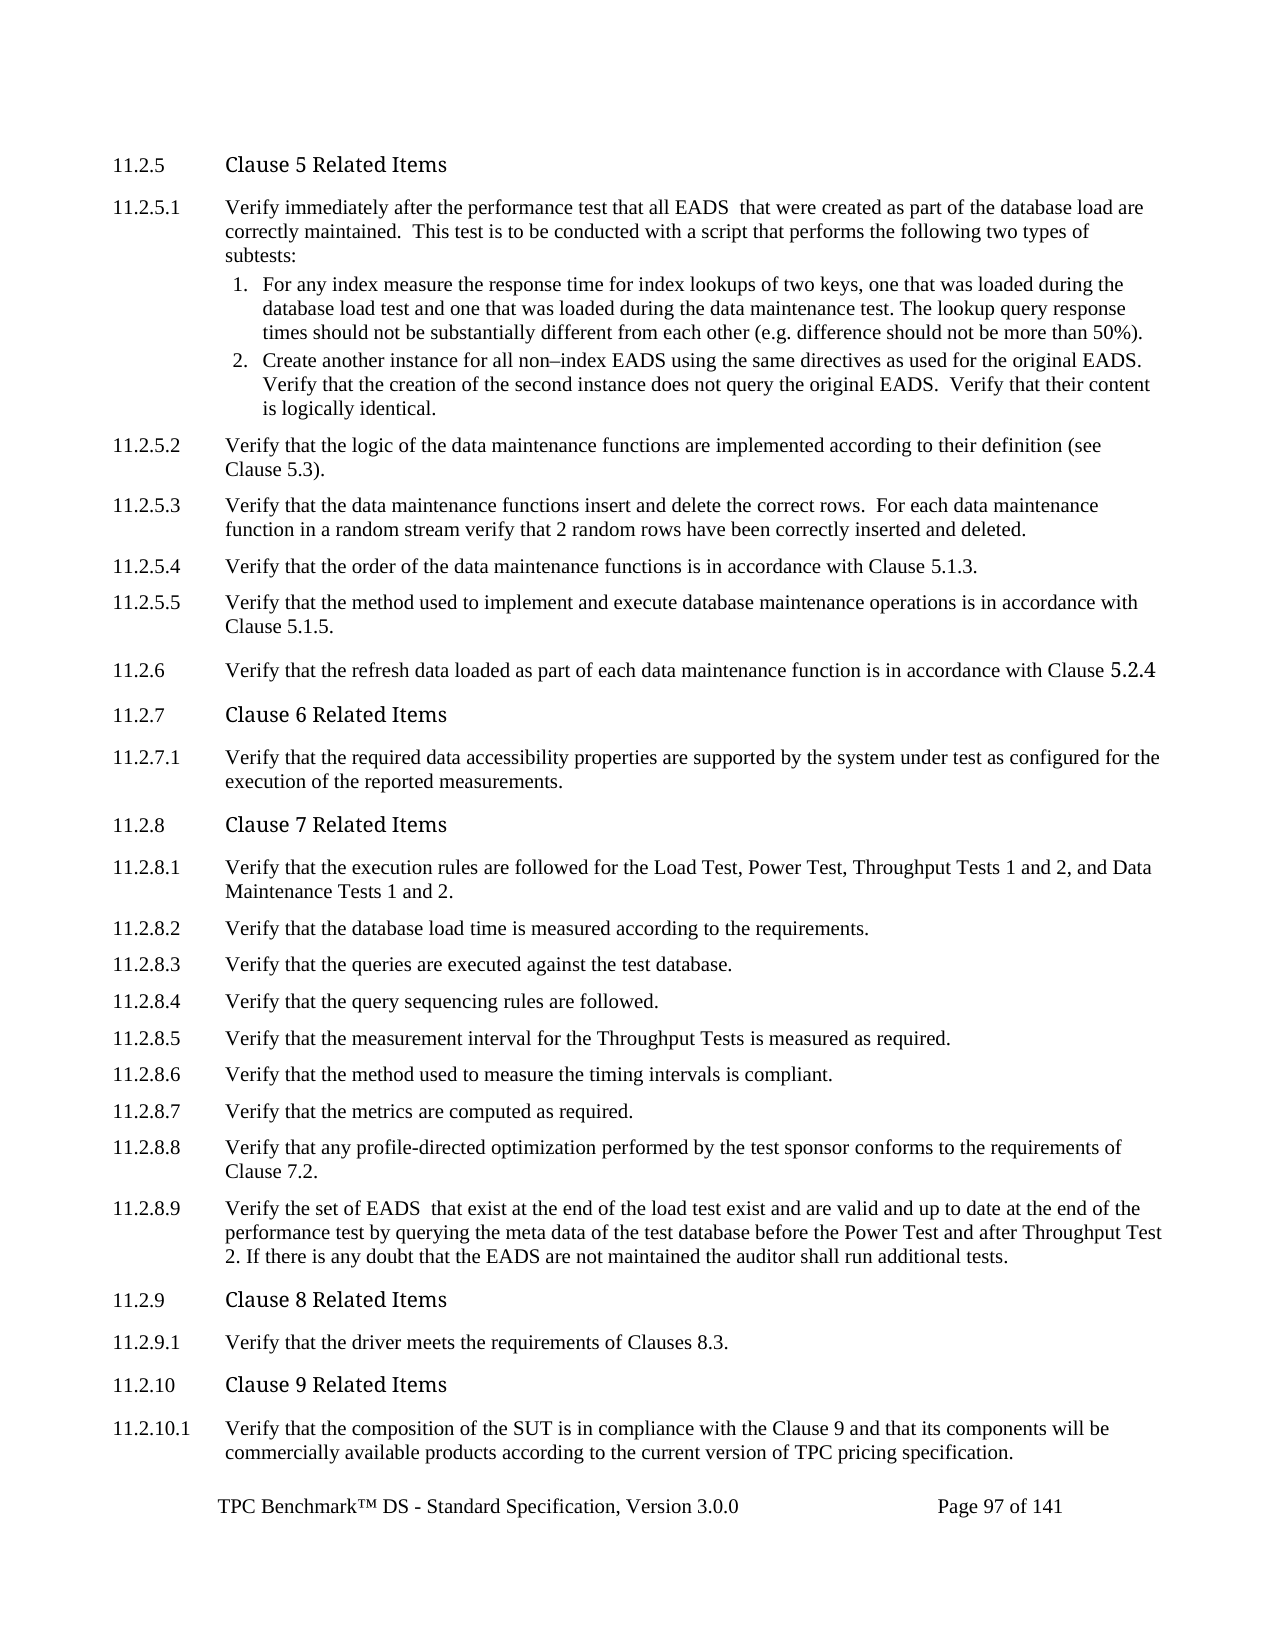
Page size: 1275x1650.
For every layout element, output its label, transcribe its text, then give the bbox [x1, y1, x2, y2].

text Verify that the refresh data loaded as part of each data maintenance function is in accordance with Clause 5.2.4 [112, 655, 1162, 683]
text Verify that the metrics are computed as required. [112, 1099, 1162, 1123]
text Verify that the measurement interval for the Throughput Tests is measured as required. [112, 1026, 1162, 1049]
text Verify that the required data accessibility properties are supported by the system under test as configured for the execution of the reported measurements. [112, 745, 1162, 793]
text Clause 5 Related Items [112, 150, 1162, 178]
text Clause 6 Related Items [112, 700, 1162, 729]
text Clause 9 Related Items [112, 1371, 1162, 1399]
text Verify that the data maintenance functions insert and delete the correct rows. For each data maintenance function in a random stream verify that 2 random rows have been correctly inserted and deleted. [112, 493, 1162, 541]
text Verify immediately after the performance test that all EADS that were created as part of the database load are correctly maintained. This test is to be conducted with a script that performs the following two types of subtests: [112, 195, 1162, 267]
list Create another instance for all non–index EADS using the same directives as used for the original EADS. Verify that the creation of the second instance does not query the original EADS. Verify that their content is logically identical. [232, 348, 1162, 420]
text Verify that the logic of the data maintenance functions are implemented according to their definition (see Clause 5.3). [112, 432, 1162, 481]
text Verify that the queries are executed against the test database. [112, 952, 1162, 976]
text Verify that the composition of the SUT is in compliance with the Clause 9 and that its components will be commercially available products according to the current version of TPC pricing specification. [112, 1416, 1162, 1464]
text Verify that the query sequencing rules are followed. [112, 989, 1162, 1013]
text Verify that the database load time is measured according to the requirements. [112, 916, 1162, 940]
text Verify that the driver meets the requirements of Clauses 8.3. [112, 1330, 1162, 1354]
text Clause 7 Related Items [112, 810, 1162, 838]
list For any index measure the response time for index lookups of two keys, one that was loaded during the database load test and one that was loaded during the data maintenance test. The lookup query response times should not be substantially different from each other (e.g. difference should not be more than 50%). [232, 271, 1162, 344]
text Clause 8 Related Items [112, 1285, 1162, 1313]
text Verify that the method used to implement and execute database maintenance operations is in accordance with Clause 5.1.5. [112, 590, 1162, 638]
text Verify that any profile-directed optimization performed by the test sponsor conforms to the requirements of Clause 7.2. [112, 1135, 1162, 1183]
text Verify that the order of the data maintenance functions is in accordance with Clause 5.1.3. [112, 554, 1162, 578]
text Verify that the execution rules are followed for the Load Test, Power Test, Throughput Tests 1 and 2, and Data Maintenance Tests 1 and 2. [112, 855, 1162, 903]
text Verify the set of EADS that exist at the end of the load test exist and are valid and up to date at the end of the performance test by querying the meta data of the test database before the Power Test and after Throughput Test 2. If there is any doubt that the EADS are not maintained the auditor shall run additional tests. [112, 1196, 1162, 1268]
text Verify that the method used to measure the timing intervals is compliant. [112, 1062, 1162, 1086]
